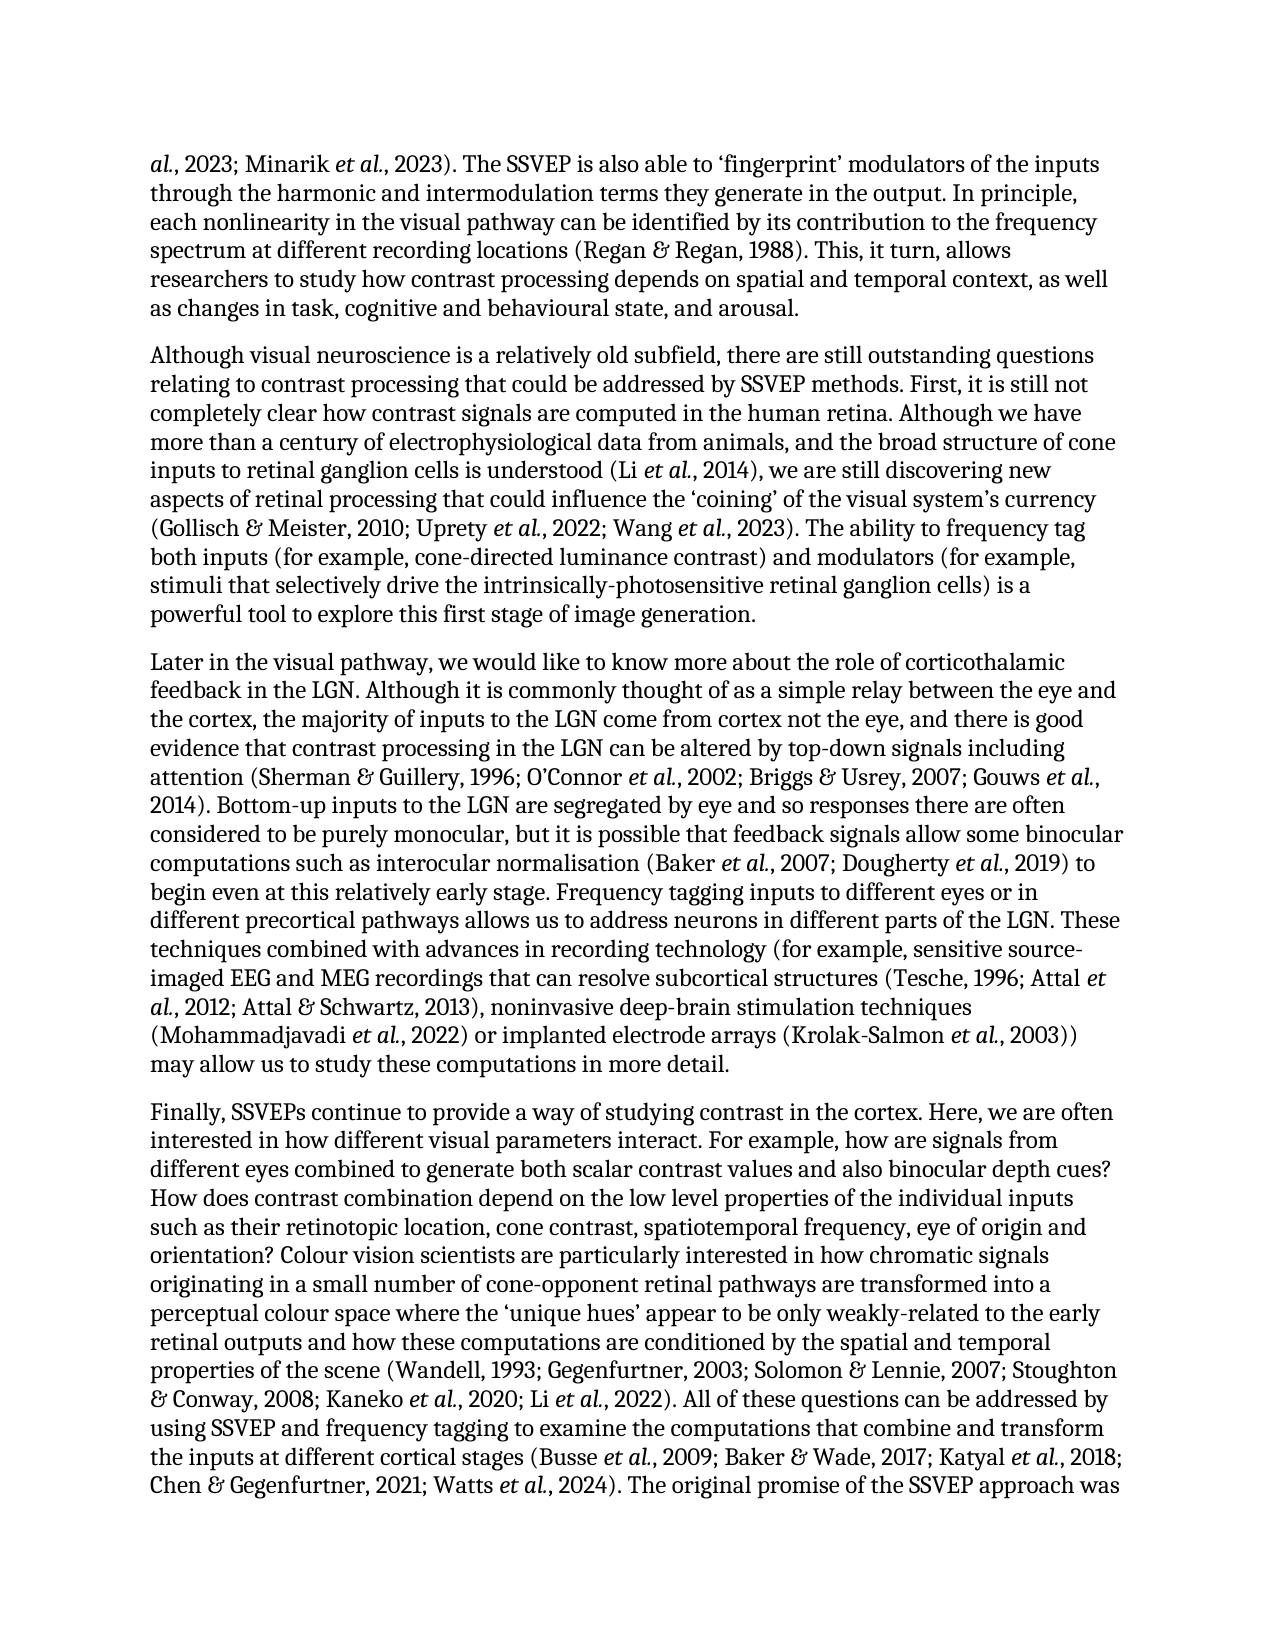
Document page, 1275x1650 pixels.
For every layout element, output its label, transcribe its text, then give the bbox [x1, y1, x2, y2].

text Although visual neuroscience is a relatively old subfield, there are still outstanding questions relating to contrast processing that could be addressed by SSVEP methods. First, it is still not completely clear how contrast signals are computed in the human retina. Although we have more than a century of electrophysiological data from animals, and the broad structure of cone inputs to retinal ganglion cells is understood (Li et al., 2014), we are still discovering new aspects of retinal processing that could influence the ‘coining’ of the visual system’s currency (Gollisch & Meister, 2010; Uprety et al., 2022; Wang et al., 2023). The ability to frequency tag both inputs (for example, cone-directed luminance contrast) and modulators (for example, stimuli that selectively drive the intrinsically-photosensitive retinal ganglion cells) is a powerful tool to explore this first stage of image generation. [150, 341, 1125, 629]
text Later in the visual pathway, we would like to know more about the role of corticothalamic feedback in the LGN. Although it is commonly thought of as a simple relay between the eye and the cortex, the majority of inputs to the LGN come from cortex not the eye, and there is good evidence that contrast processing in the LGN can be altered by top-down signals including attention (Sherman & Guillery, 1996; O’Connor et al., 2002; Briggs & Usrey, 2007; Gouws et al., 2014). Bottom-up inputs to the LGN are segregated by eye and so responses there are often considered to be purely monocular, but it is possible that feedback signals allow some binocular computations such as interocular normalisation (Baker et al., 2007; Dougherty et al., 2019) to begin even at this relatively early stage. Frequency tagging inputs to different eyes or in different precortical pathways allows us to address neurons in different parts of the LGN. These techniques combined with advances in recording technology (for example, sensitive source-imaged EEG and MEG recordings that can resolve subcortical structures (Tesche, 1996; Attal et al., 2012; Attal & Schwartz, 2013), noninvasive deep-brain stimulation techniques (Mohammadjavadi et al., 2022) or implanted electrode arrays (Krolak-Salmon et al., 2003)) may allow us to study these computations in more detail. [150, 647, 1125, 1079]
